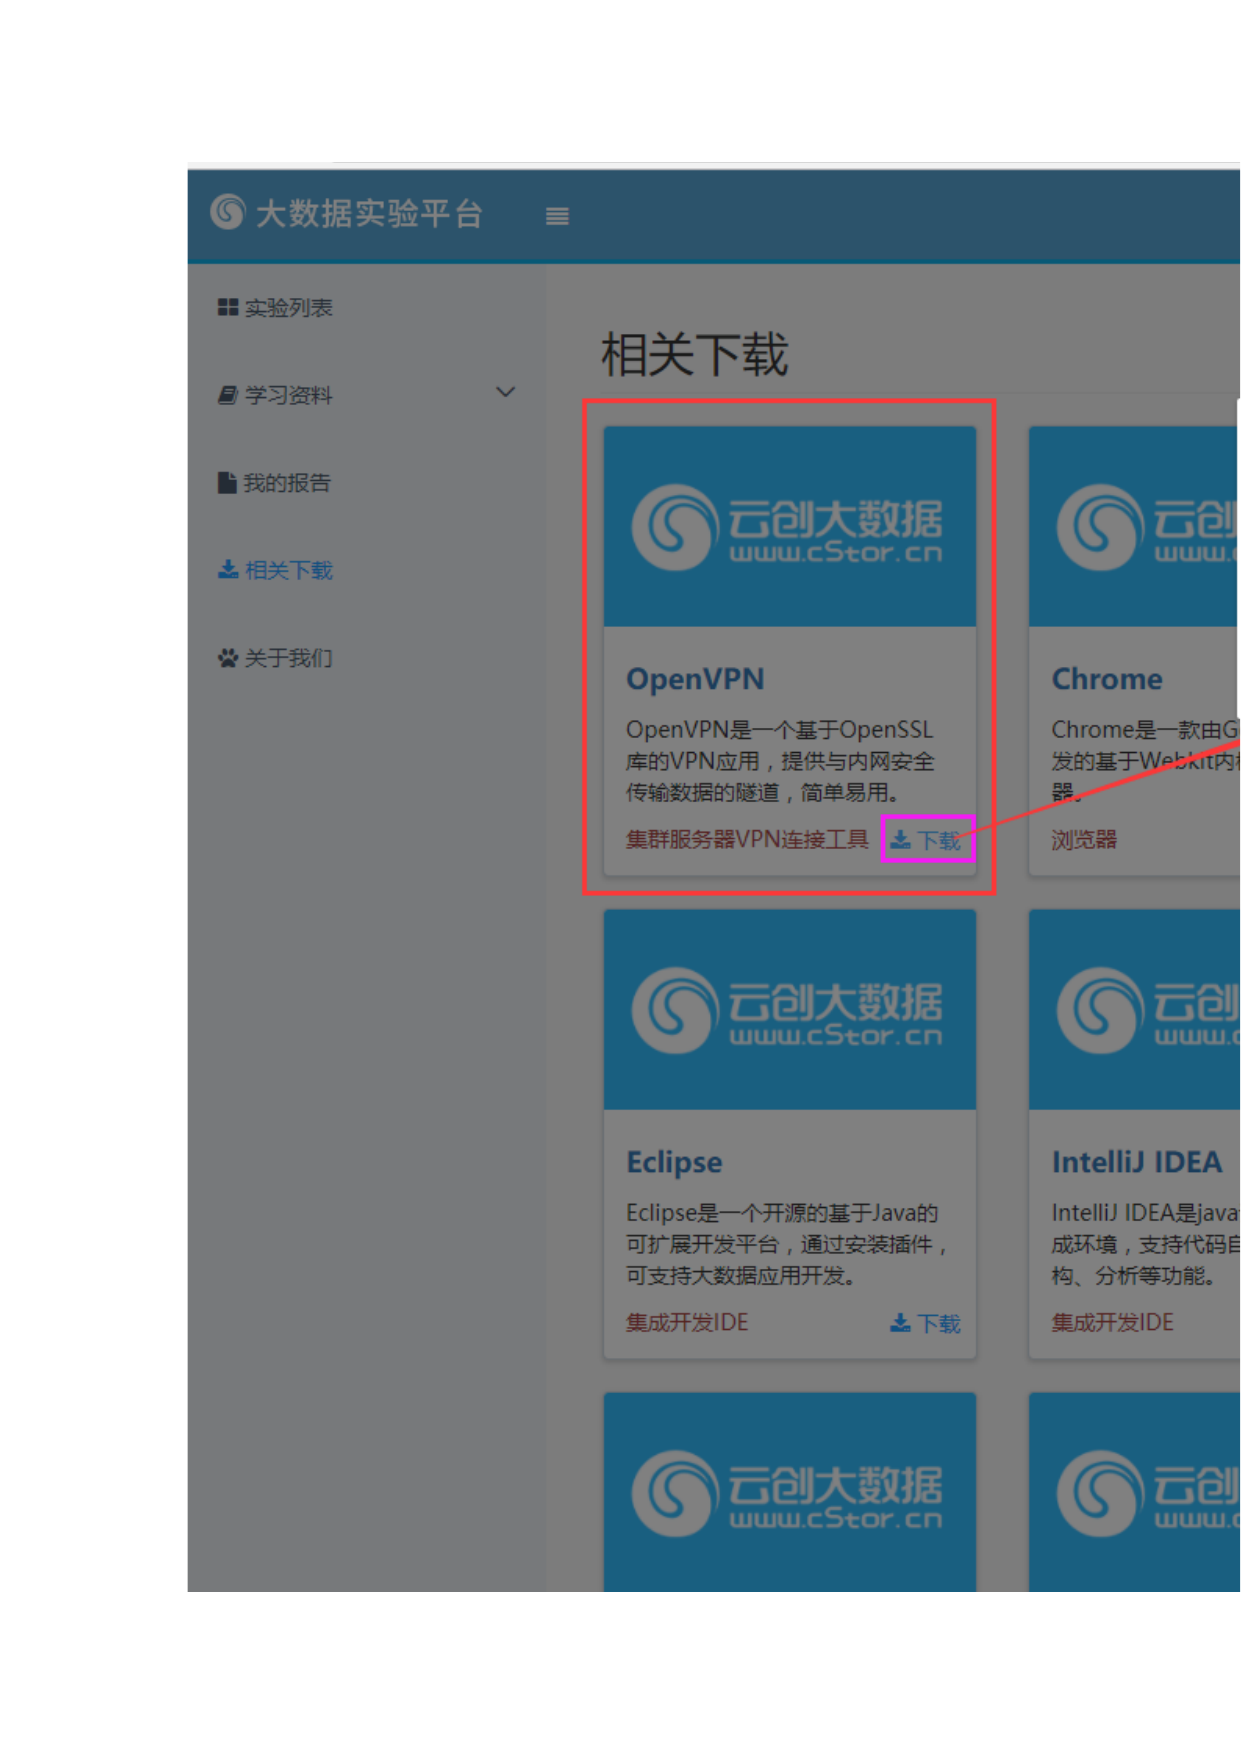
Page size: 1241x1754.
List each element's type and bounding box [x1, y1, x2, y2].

picture [187, 162, 1241, 259]
picture [187, 264, 1241, 1592]
